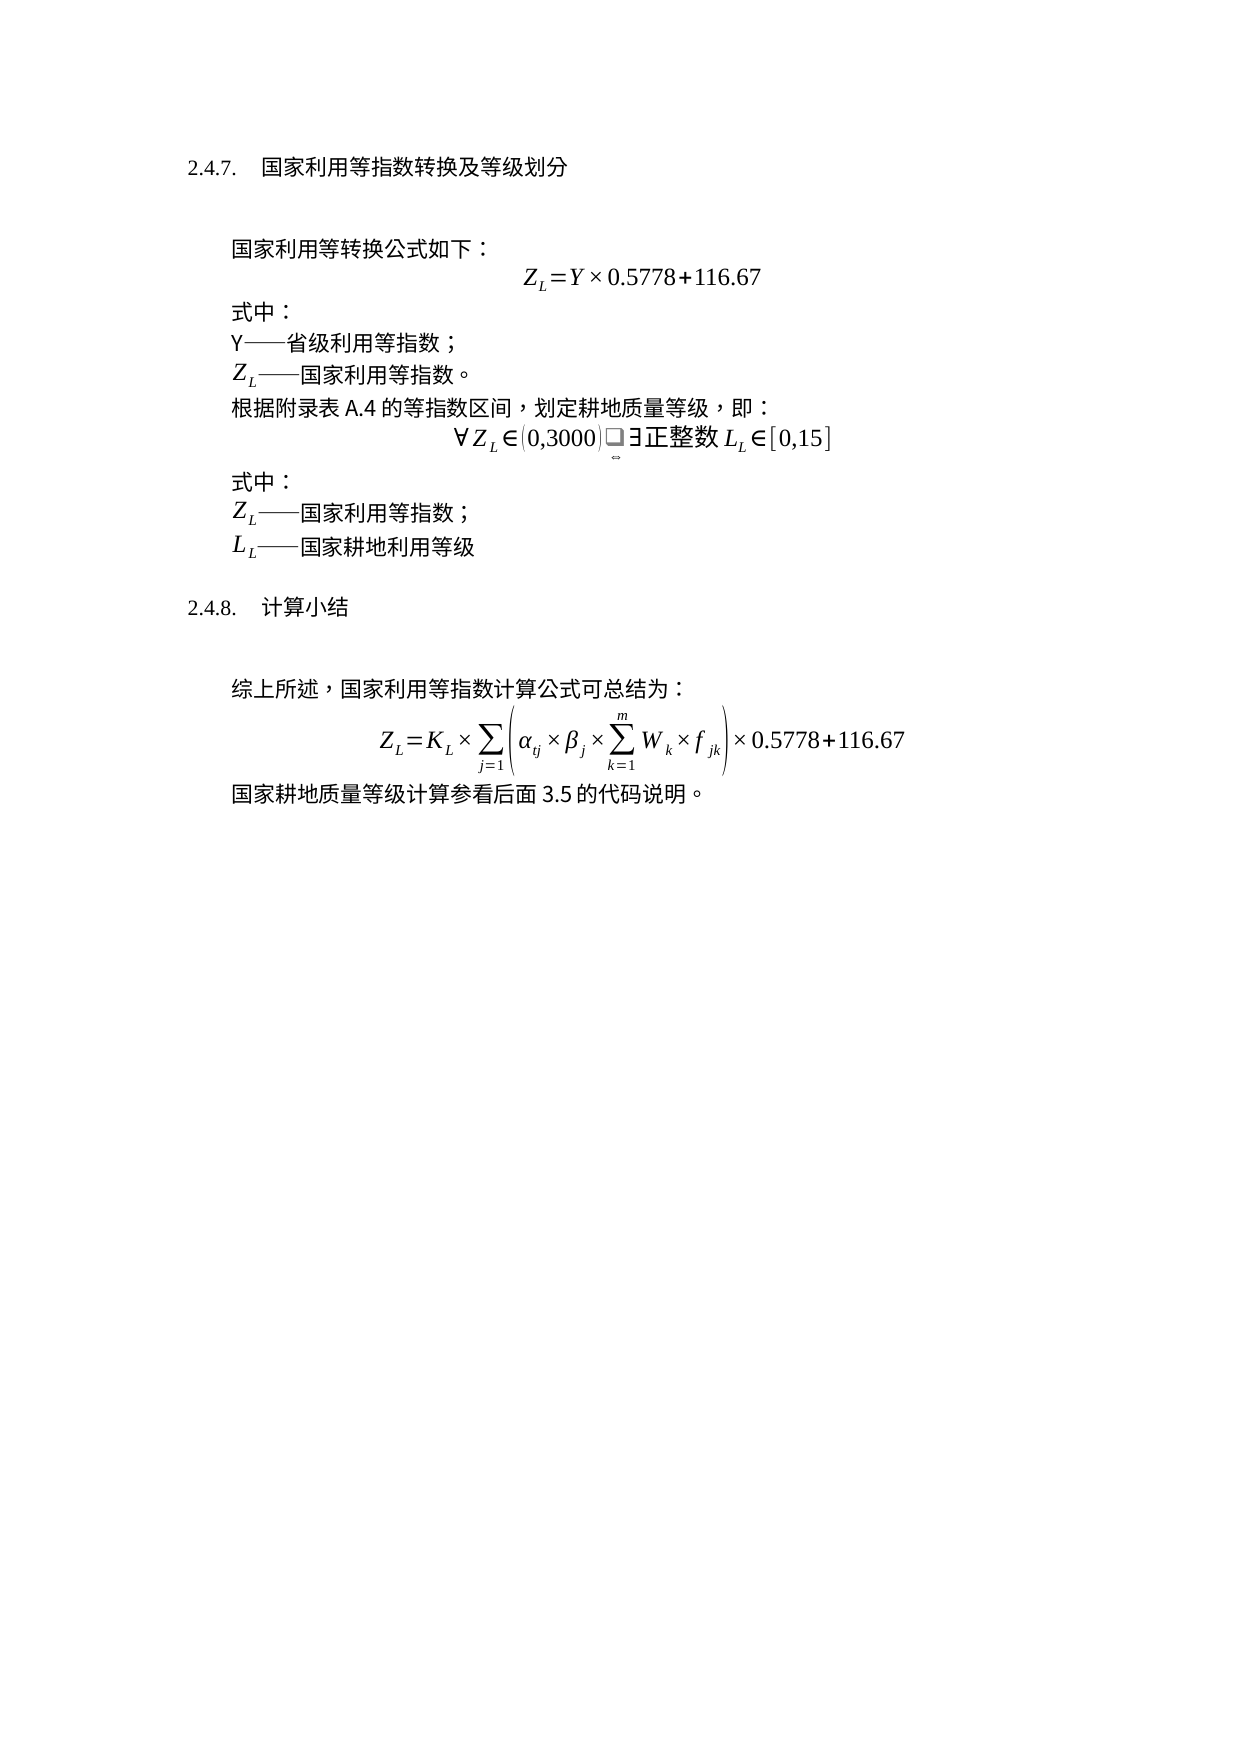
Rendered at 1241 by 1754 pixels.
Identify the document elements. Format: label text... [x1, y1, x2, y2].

text 根据附录表A.4的等指数区间，划定耕地质量等级，即： [187, 391, 1053, 423]
text 综上所述，国家利用等指数计算公式可总结为： [187, 672, 1053, 703]
text 式中： [187, 464, 1053, 496]
subtitle 国家利用等指数转换及等级划分 [187, 150, 1053, 182]
text 式中： [187, 295, 1053, 326]
subtitle 计算小结 [187, 590, 1053, 621]
text Y——省级利用等指数； [187, 326, 1053, 358]
text 国家利用等转换公式如下： [187, 232, 1053, 263]
text ——国家利用等指数。 [187, 358, 1053, 391]
text 国家耕地质量等级计算参看后面3.5的代码说明。 [187, 777, 1053, 809]
text ——国家耕地利用等级 [187, 529, 1053, 563]
text ——国家利用等指数； [187, 496, 1053, 529]
